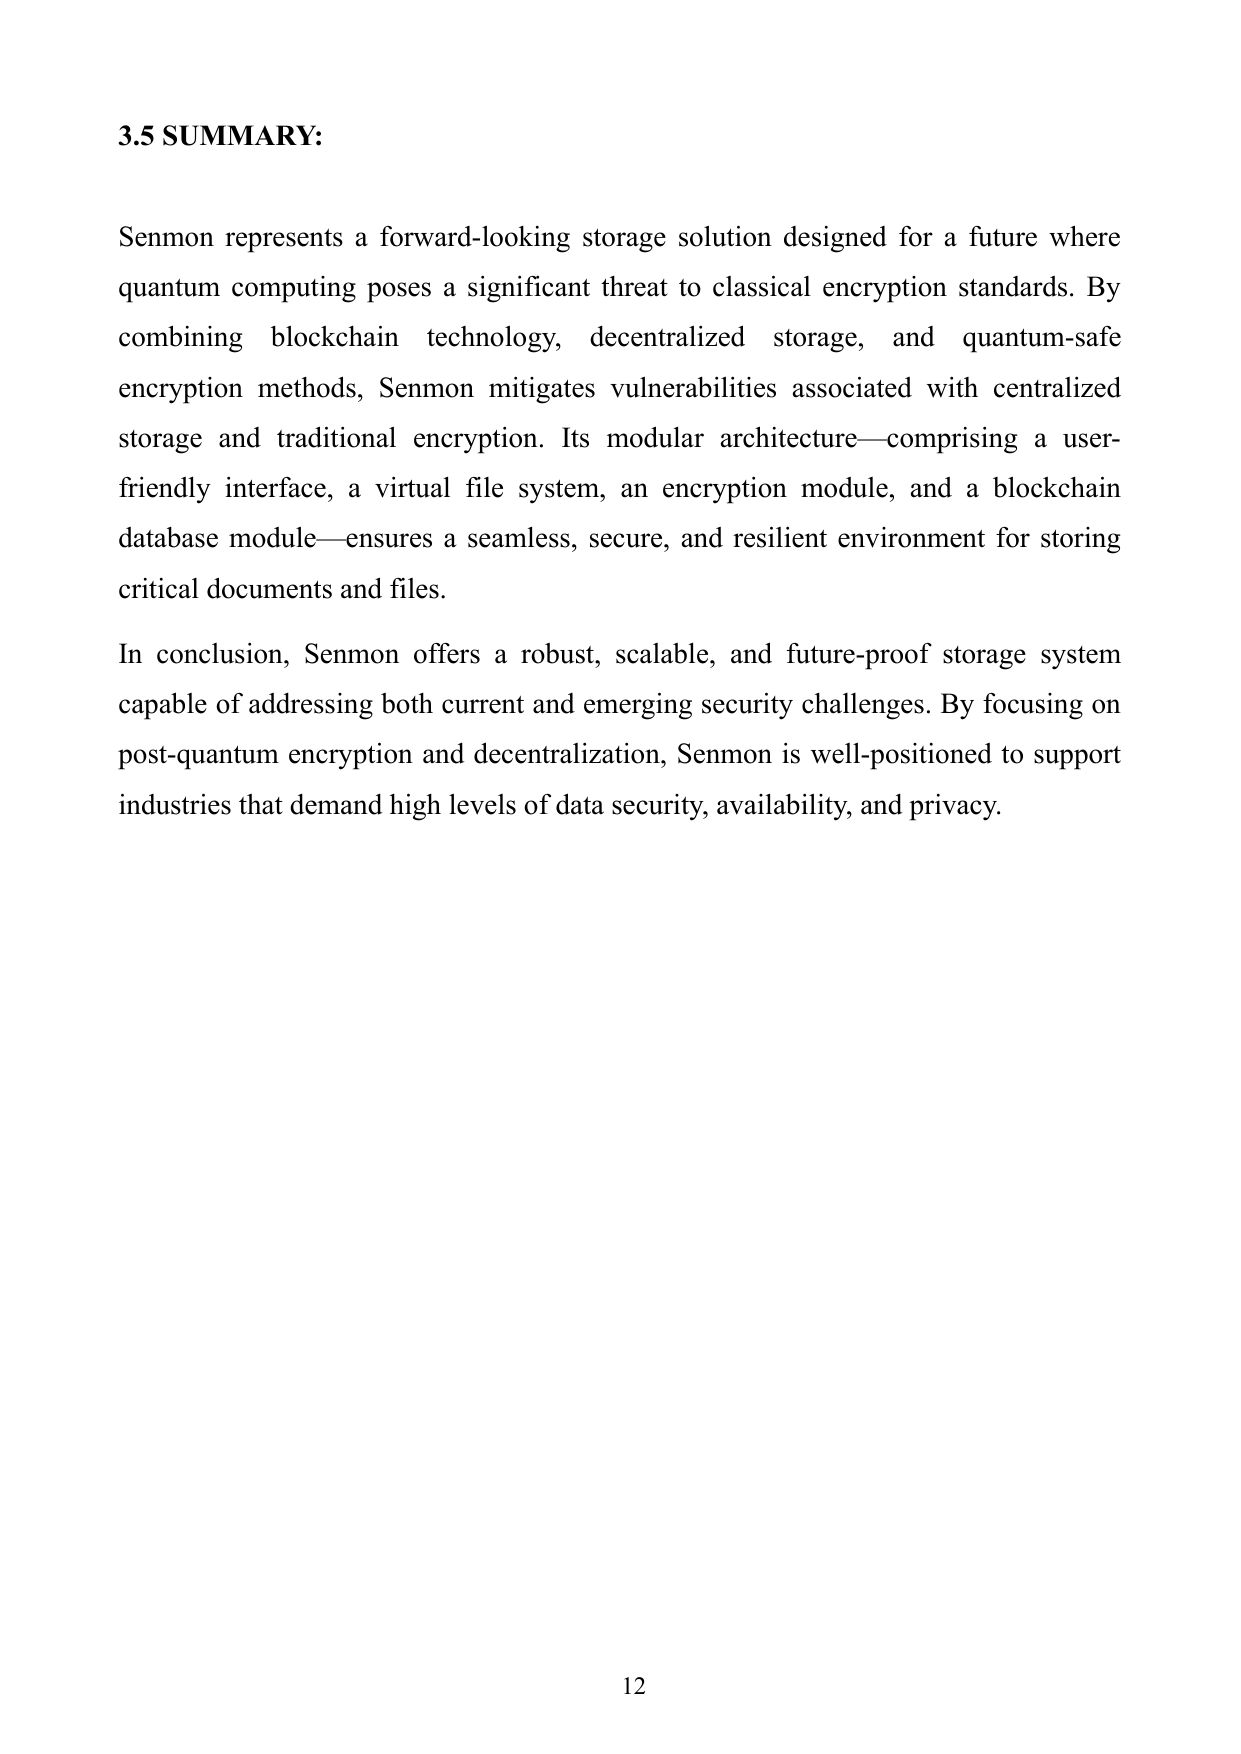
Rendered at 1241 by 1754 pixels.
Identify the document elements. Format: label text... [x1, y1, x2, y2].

text Senmon represents a forward-looking storage solution designed for a future where quantum computing poses a significant threat to classical encryption standards. By combining blockchain technology, decentralized storage, and quantum-safe encryption methods, Senmon mitigates vulnerabilities associated with centralized storage and traditional encryption. Its modular architecture—comprising a user-friendly interface, a virtual file system, an encryption module, and a blockchain database module—ensures a seamless, secure, and resilient environment for storing critical documents and files. [118, 219, 1122, 604]
text 3.5 SUMMARY: [118, 118, 1122, 152]
text In conclusion, Senmon offers a robust, scalable, and future-proof storage system capable of addressing both current and emerging security challenges. By focusing on post-quantum encryption and decentralization, Senmon is well-positioned to support industries that demand high levels of data security, availability, and privacy. [118, 636, 1122, 820]
